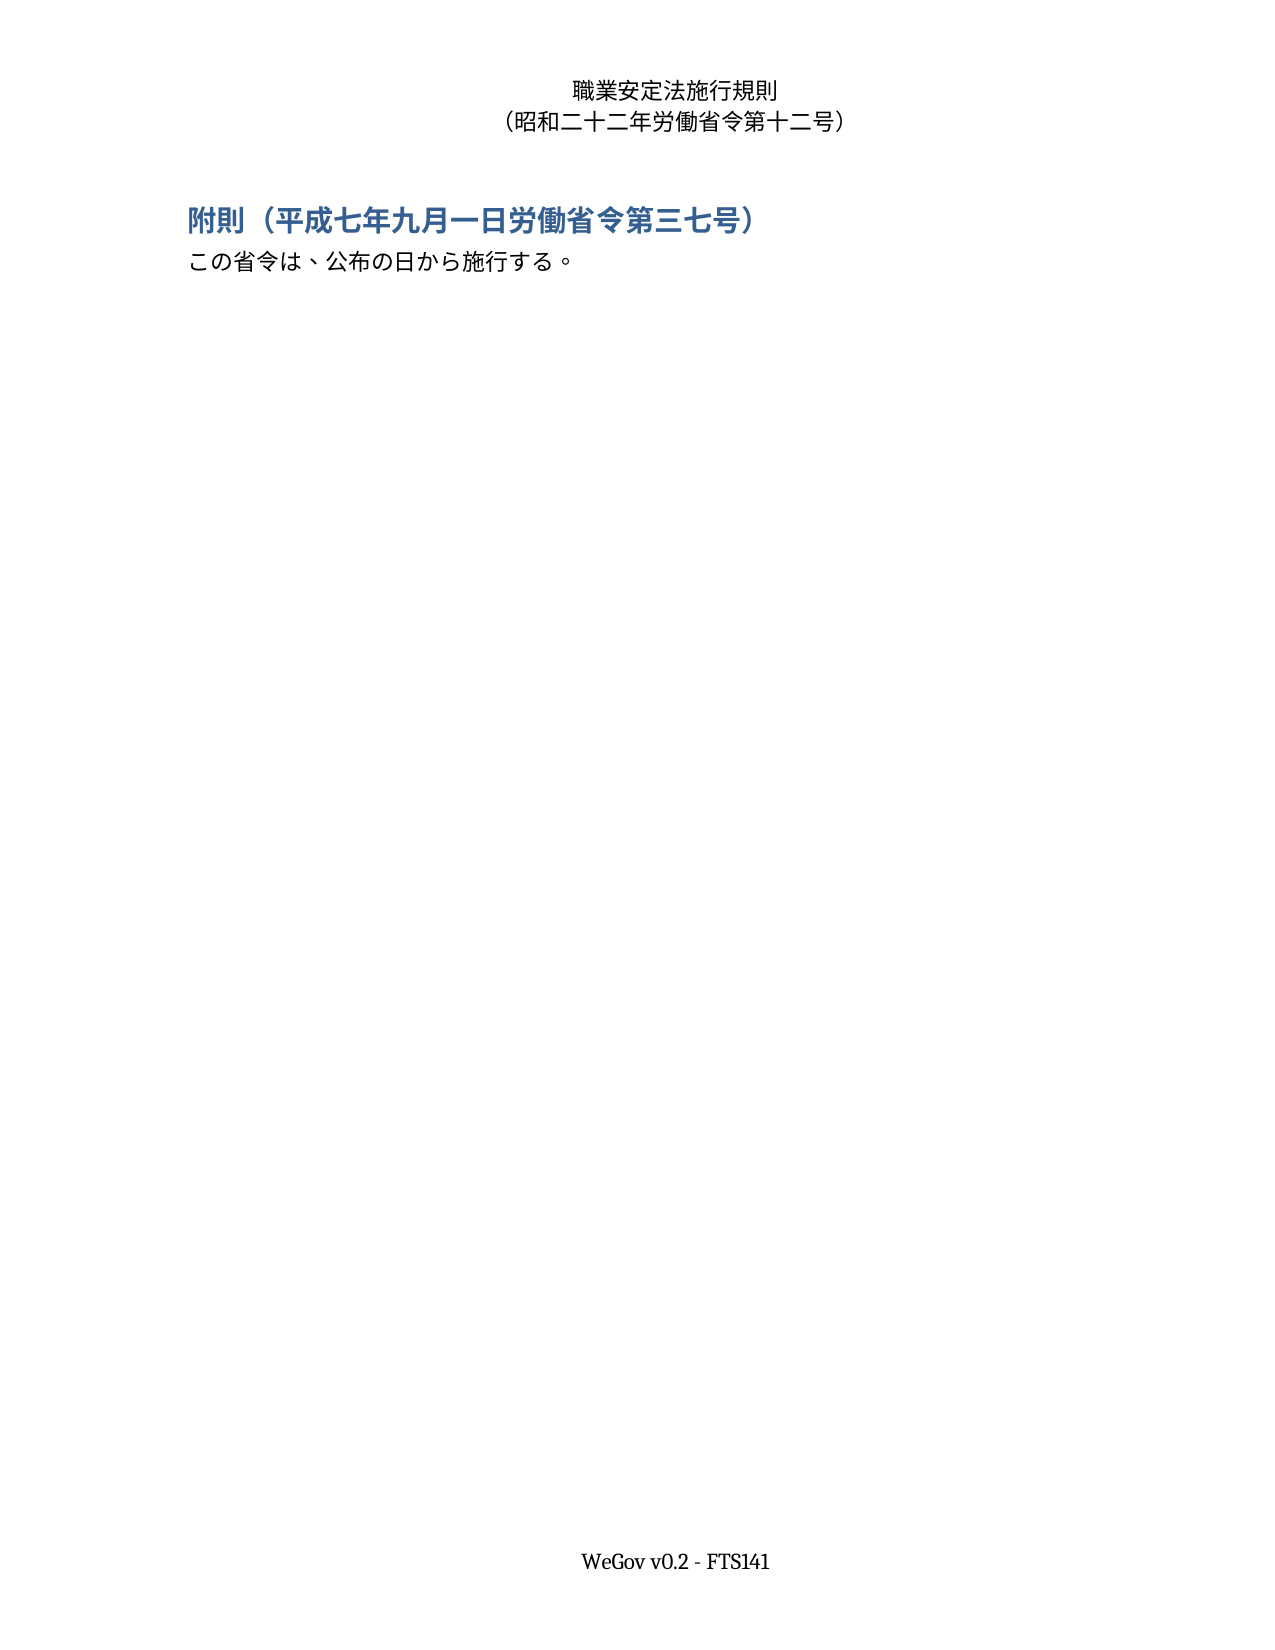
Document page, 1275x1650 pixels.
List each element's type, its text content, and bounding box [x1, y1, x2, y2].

subtitle 附則（平成七年九月一日労働省令第三七号） [187, 200, 1087, 240]
text この省令は、公布の日から施行する。 [187, 246, 1087, 277]
